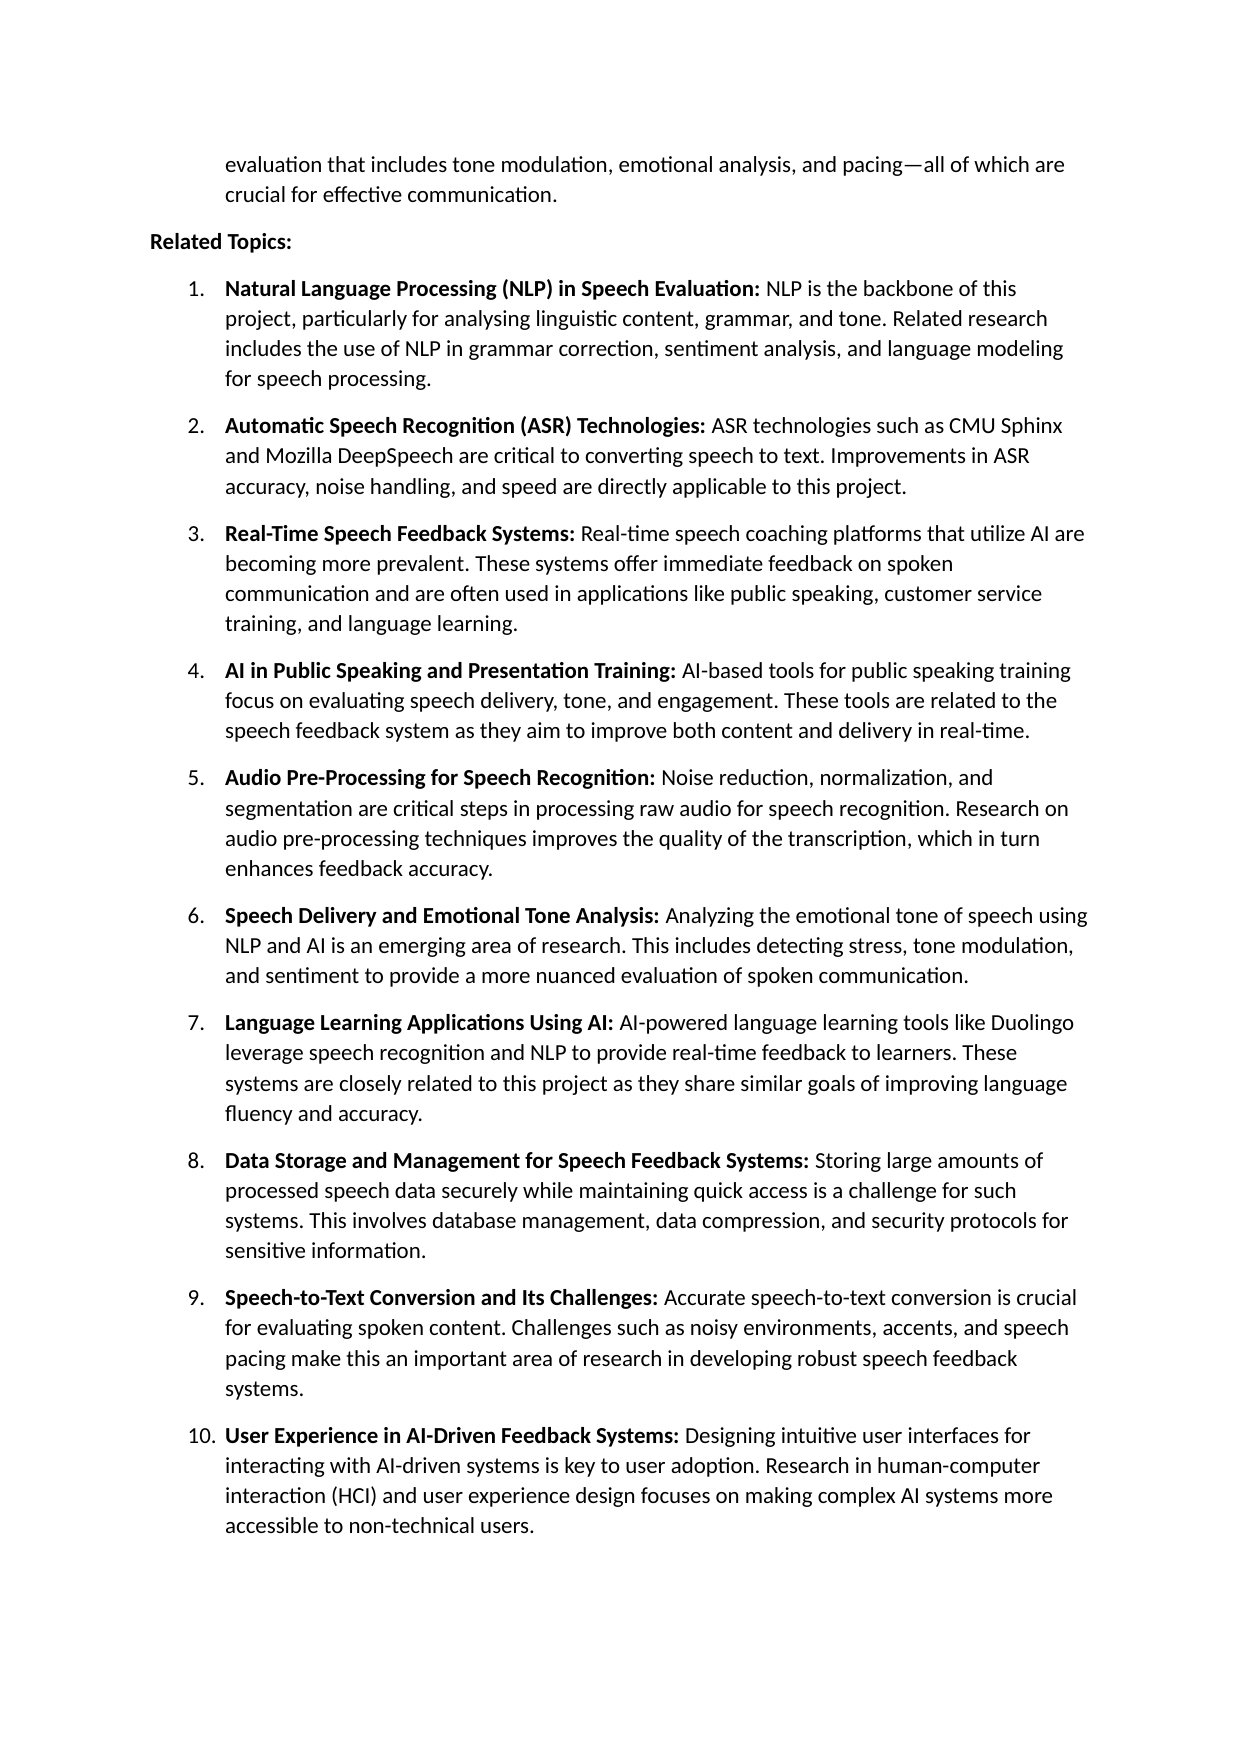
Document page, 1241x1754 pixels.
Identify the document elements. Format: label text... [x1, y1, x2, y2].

list Language Learning Applications Using AI: AI-powered language learning tools like Duolingo leverage speech recognition and NLP to provide real-time feedback to learners. These systems are closely related to this project as they share similar goals of improving language fluency and accuracy. [187, 1008, 1090, 1127]
list Data Storage and Management for Speech Feedback Systems: Storing large amounts of processed speech data securely while maintaining quick access is a challenge for such systems. This involves database management, data compression, and security protocols for sensitive information. [187, 1146, 1090, 1264]
list User Experience in AI-Driven Feedback Systems: Designing intuitive user interfaces for interacting with AI-driven systems is key to user adoption. Research in human-computer interaction (HCI) and user experience design focuses on making complex AI systems more accessible to non-technical users. [187, 1421, 1090, 1539]
list Speech Delivery and Emotional Tone Analysis: Analyzing the emotional tone of speech using NLP and AI is an emerging area of research. This includes detecting stress, tone modulation, and sentiment to provide a more nuanced evaluation of spoken communication. [187, 901, 1090, 989]
list Natural Language Processing (NLP) in Speech Evaluation: NLP is the backbone of this project, particularly for analysing linguistic content, grammar, and tone. Related research includes the use of NLP in grammar correction, sentiment analysis, and language modeling for speech processing. [187, 274, 1090, 393]
list Audio Pre-Processing for Speech Recognition: Noise reduction, normalization, and segmentation are critical steps in processing raw audio for speech recognition. Research on audio pre-processing techniques improves the quality of the transcription, which in turn enhances feedback accuracy. [187, 763, 1090, 882]
list Real-Time Speech Feedback Systems: Real-time speech coaching platforms that utilize AI are becoming more prevalent. These systems offer immediate feedback on spoken communication and are often used in applications like public speaking, customer service training, and language learning. [187, 519, 1090, 637]
text Related Topics: [150, 227, 1090, 255]
list Automatic Speech Recognition (ASR) Technologies: ASR technologies such as CMU Sphinx and Mozilla DeepSpeech are critical to converting speech to text. Improvements in ASR accuracy, noise handling, and speed are directly applicable to this project. [187, 411, 1090, 500]
list Speech-to-Text Conversion and Its Challenges: Accurate speech-to-text conversion is crucial for evaluating spoken content. Challenges such as noisy environments, accents, and speech pacing make this an important area of research in developing robust speech feedback systems. [187, 1283, 1090, 1402]
list AI in Public Speaking and Presentation Training: AI-based tools for public speaking training focus on evaluating speech delivery, tone, and engagement. These tools are related to the speech feedback system as they aim to improve both content and delivery in real-time. [187, 656, 1090, 745]
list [187, 150, 1090, 208]
